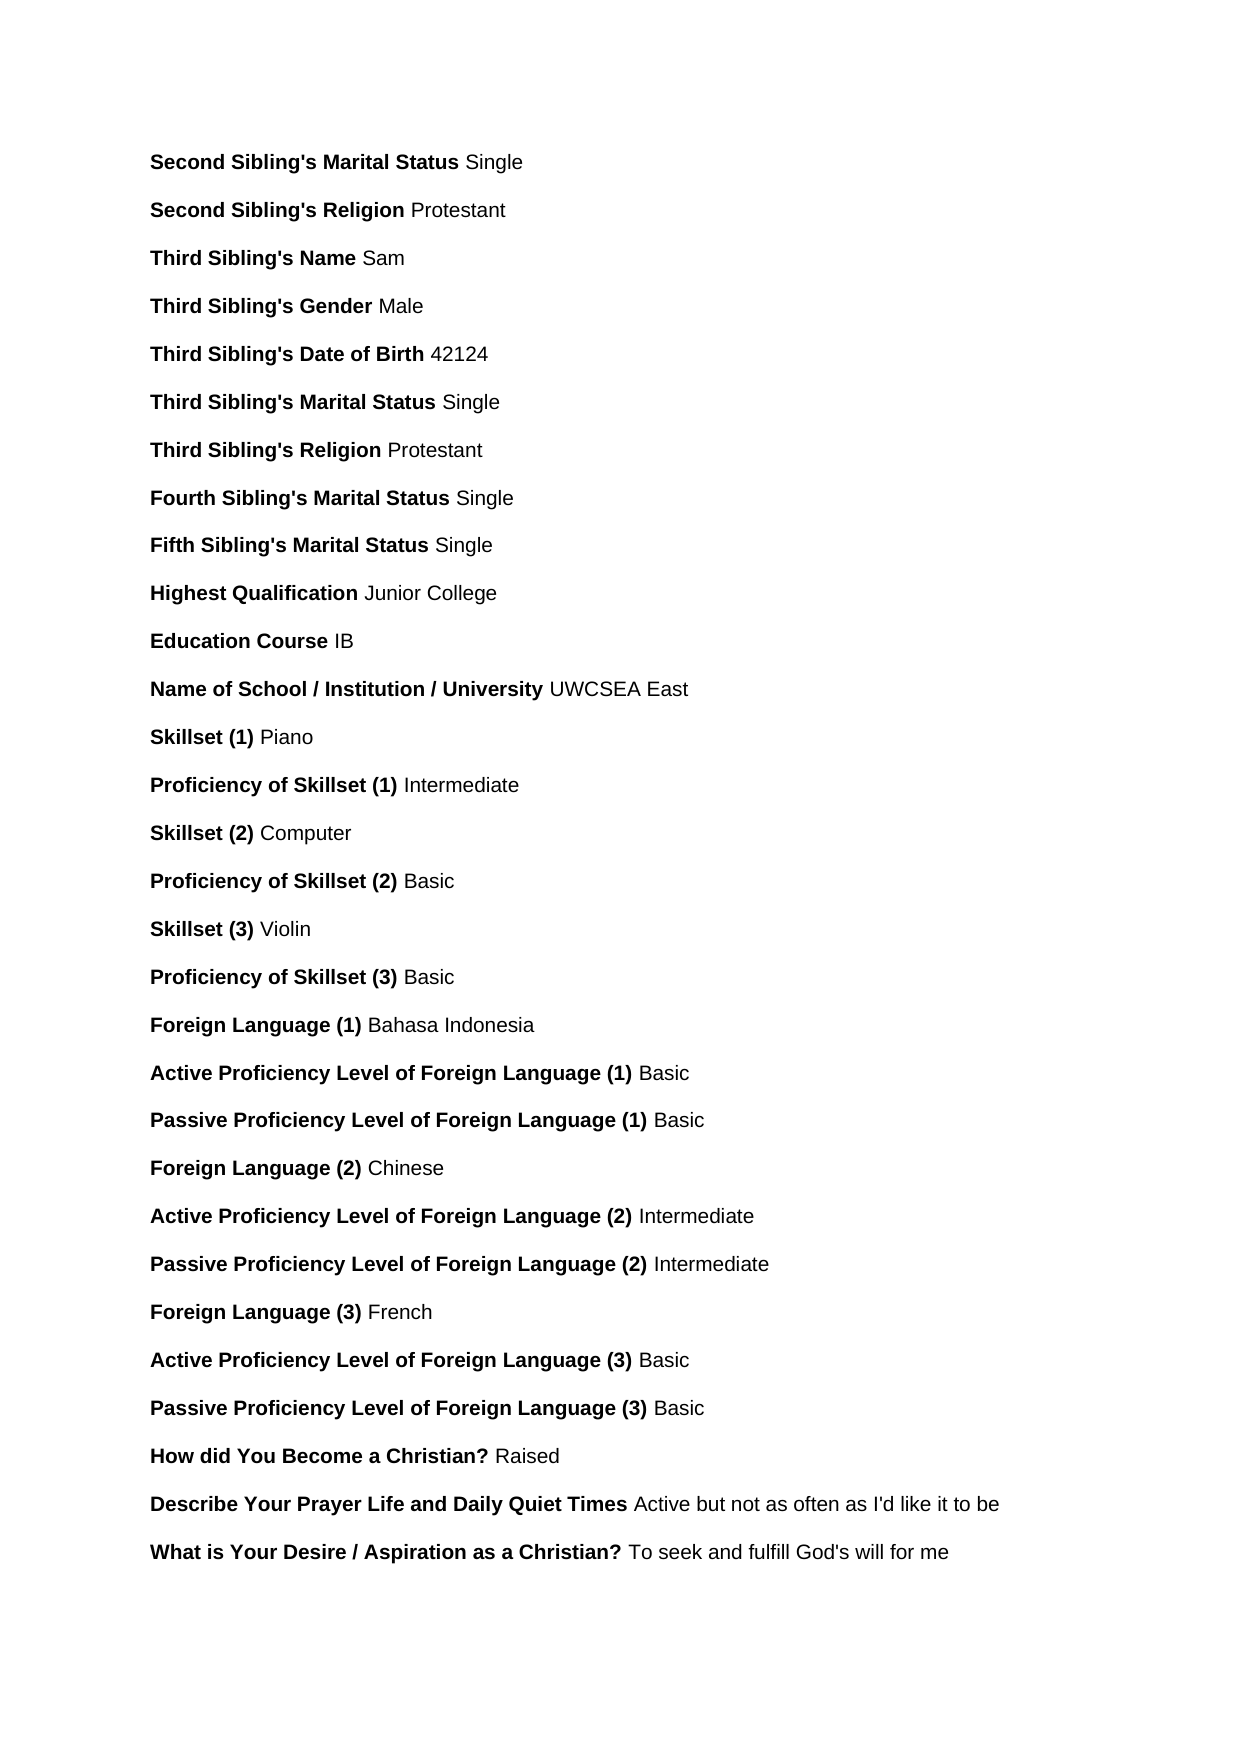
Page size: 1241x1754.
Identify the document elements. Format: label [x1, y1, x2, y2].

text [150, 150, 1090, 1587]
